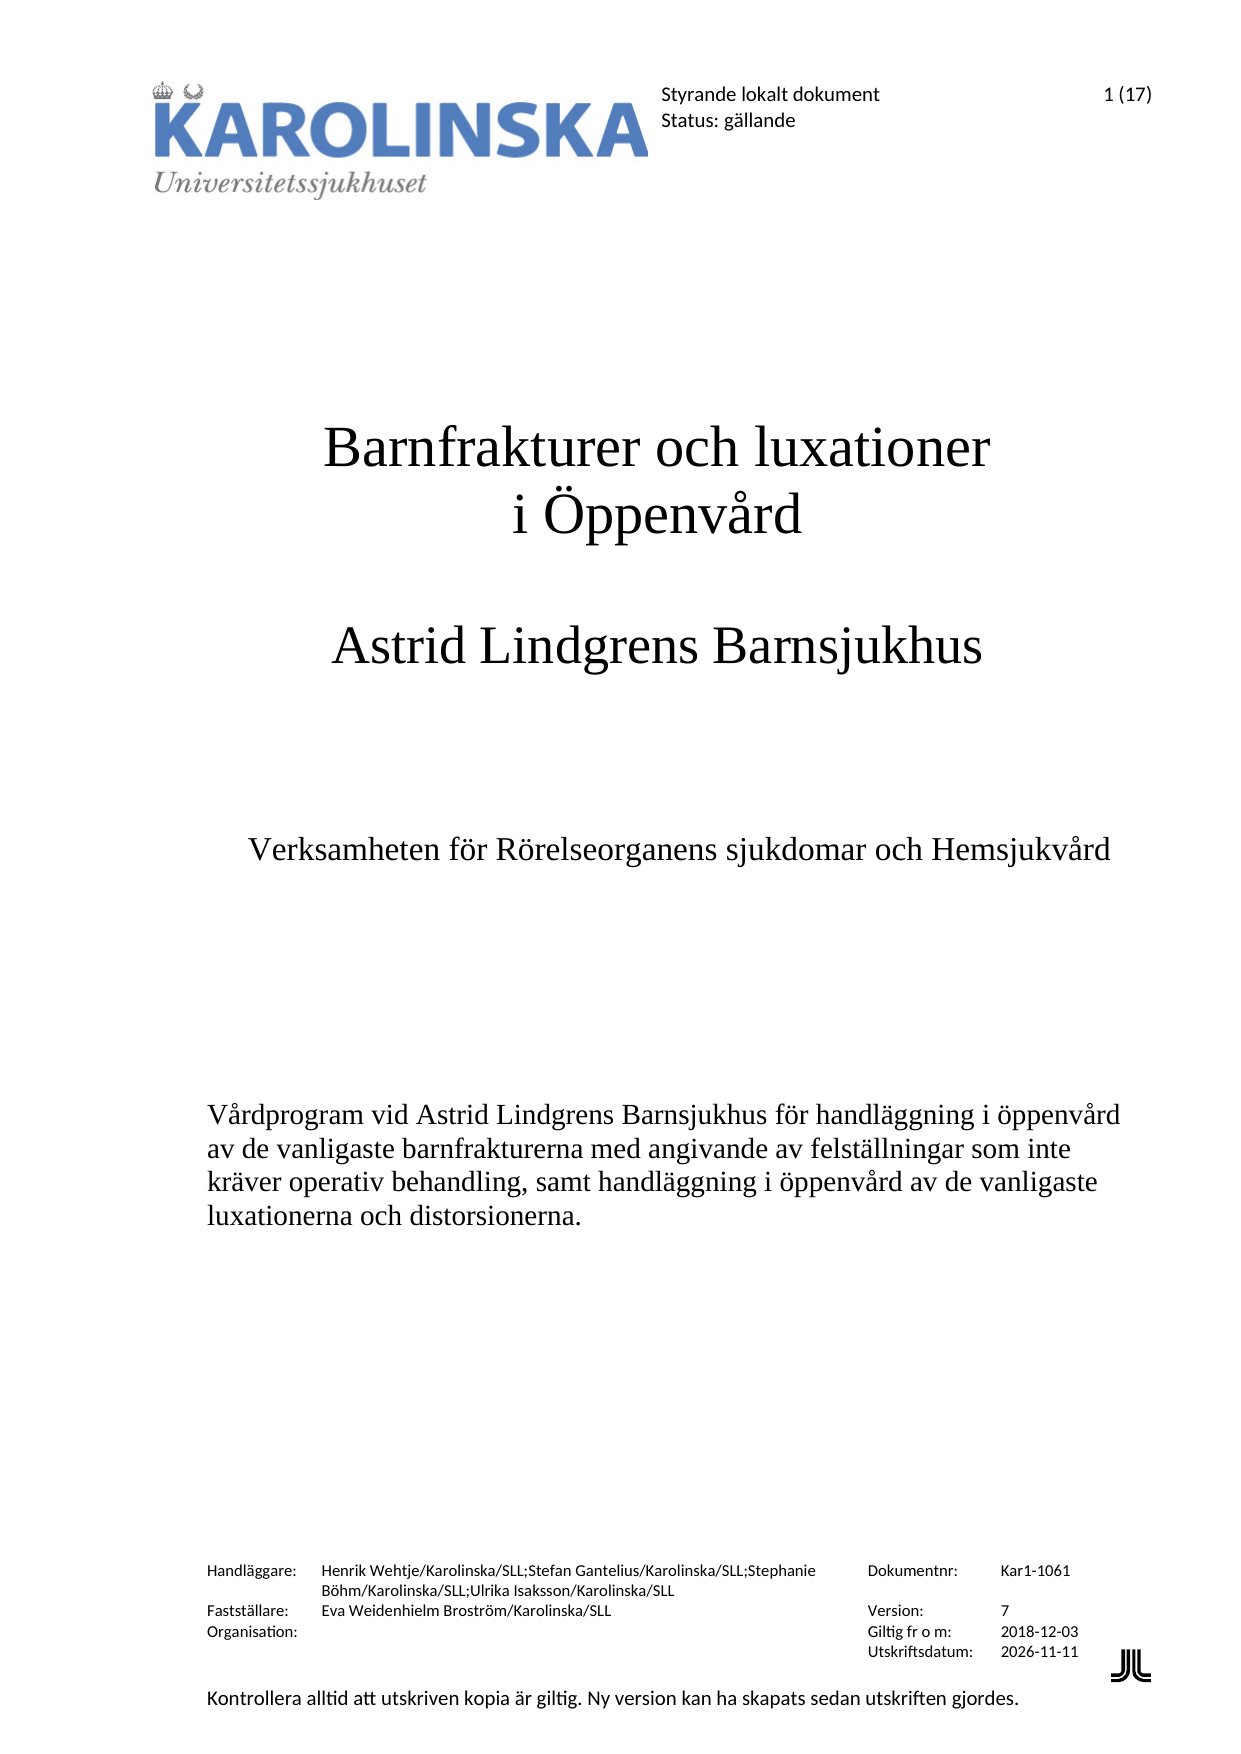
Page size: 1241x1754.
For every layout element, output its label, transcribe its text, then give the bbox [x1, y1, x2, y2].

text Barnfrakturer och luxationer [162, 412, 1152, 479]
text Vårdprogram vid Astrid Lindgrens Barnsjukhus för handläggning i öppenvård av de vanligaste barnfrakturerna med angivande av felställningar som inte kräver operativ behandling, samt handläggning i öppenvård av de vanligaste luxationerna och distorsionerna. [207, 1097, 1152, 1231]
text i Öppenvård [162, 479, 1152, 546]
picture [152, 81, 649, 200]
text Verksamheten för Rörelseorganens sjukdomar och Hemsjukvård [207, 829, 1152, 867]
text Astrid Lindgrens Barnsjukhus [162, 613, 1152, 676]
